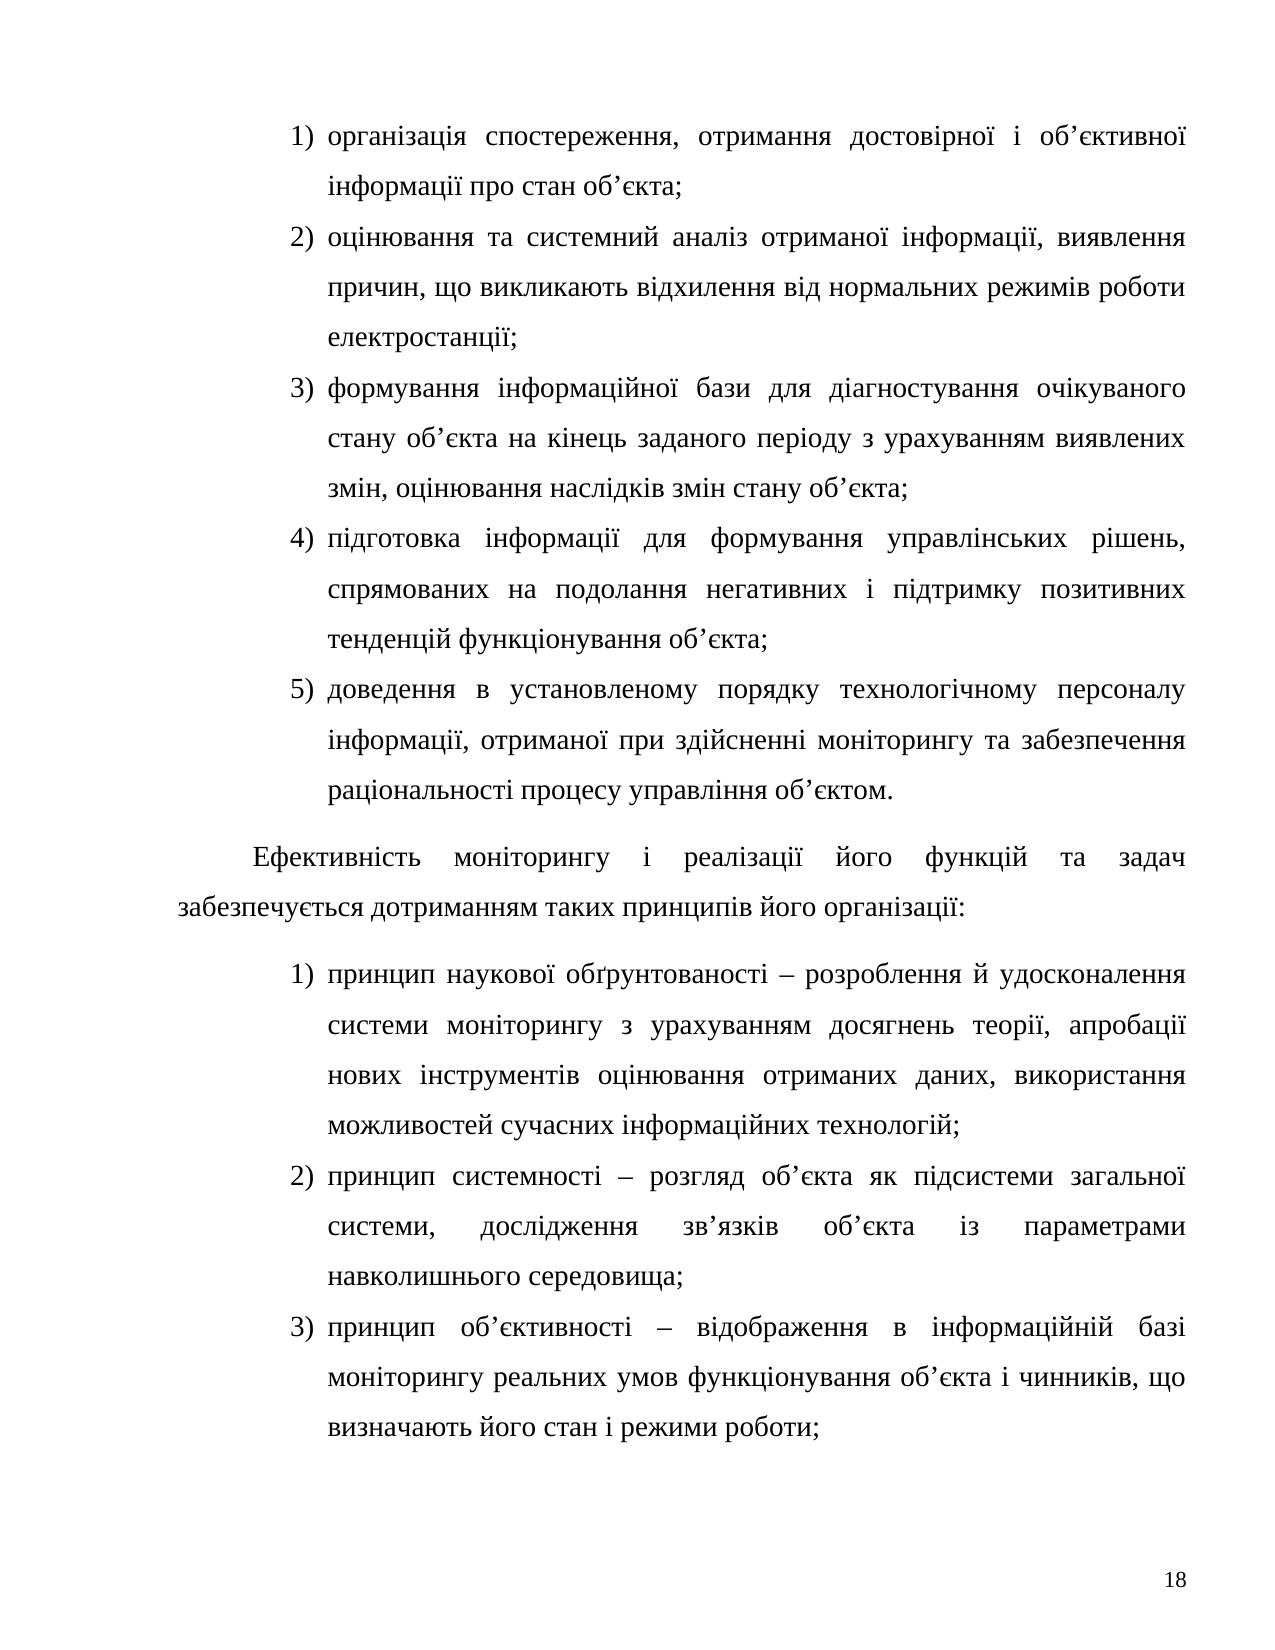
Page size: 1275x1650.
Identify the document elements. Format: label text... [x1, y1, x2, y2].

list принцип наукової обґрунтованості – розроблення й удосконалення системи моніторингу з урахуванням досягнень теорії, апробації нових інструментів оцінювання отриманих даних, використання можливостей сучасних інформаційних технологій; [290, 956, 1186, 1141]
text Ефективність моніторингу і реалізації його функцій та задач забезпечується дотриманням таких принципів його організації: [177, 839, 1186, 923]
list оцінювання та системний аналіз отриманої інформації, виявлення причин, що викликають відхилення від нормальних режимів роботи електростанції; [290, 219, 1186, 353]
list підготовка інформації для формування управлінських рішень, спрямованих на подолання негативних і підтримку позитивних тенденцій функціонування об’єкта; [290, 521, 1186, 655]
list доведення в установленому порядку технологічному персоналу інформації, отриманої при здійсненні моніторингу та забезпечення раціональності процесу управління об’єктом. [290, 672, 1186, 806]
list принцип об’єктивності – відображення в інформаційній базі моніторингу реальних умов функціонування об’єкта і чинників, що визначають його стан і режими роботи; [290, 1309, 1186, 1443]
list організація спостереження, отримання достовірної і об’єктивної інформації про стан об’єкта; [290, 118, 1186, 202]
list формування інформаційної бази для діагностування очікуваного стану об’єкта на кінець заданого періоду з урахуванням виявлених змін, оцінювання наслідків змін стану об’єкта; [290, 370, 1186, 504]
list принцип системності – розгляд об’єкта як підсистеми загальної системи, дослідження зв’язків об’єкта із параметрами навколишнього середовища; [290, 1158, 1186, 1292]
